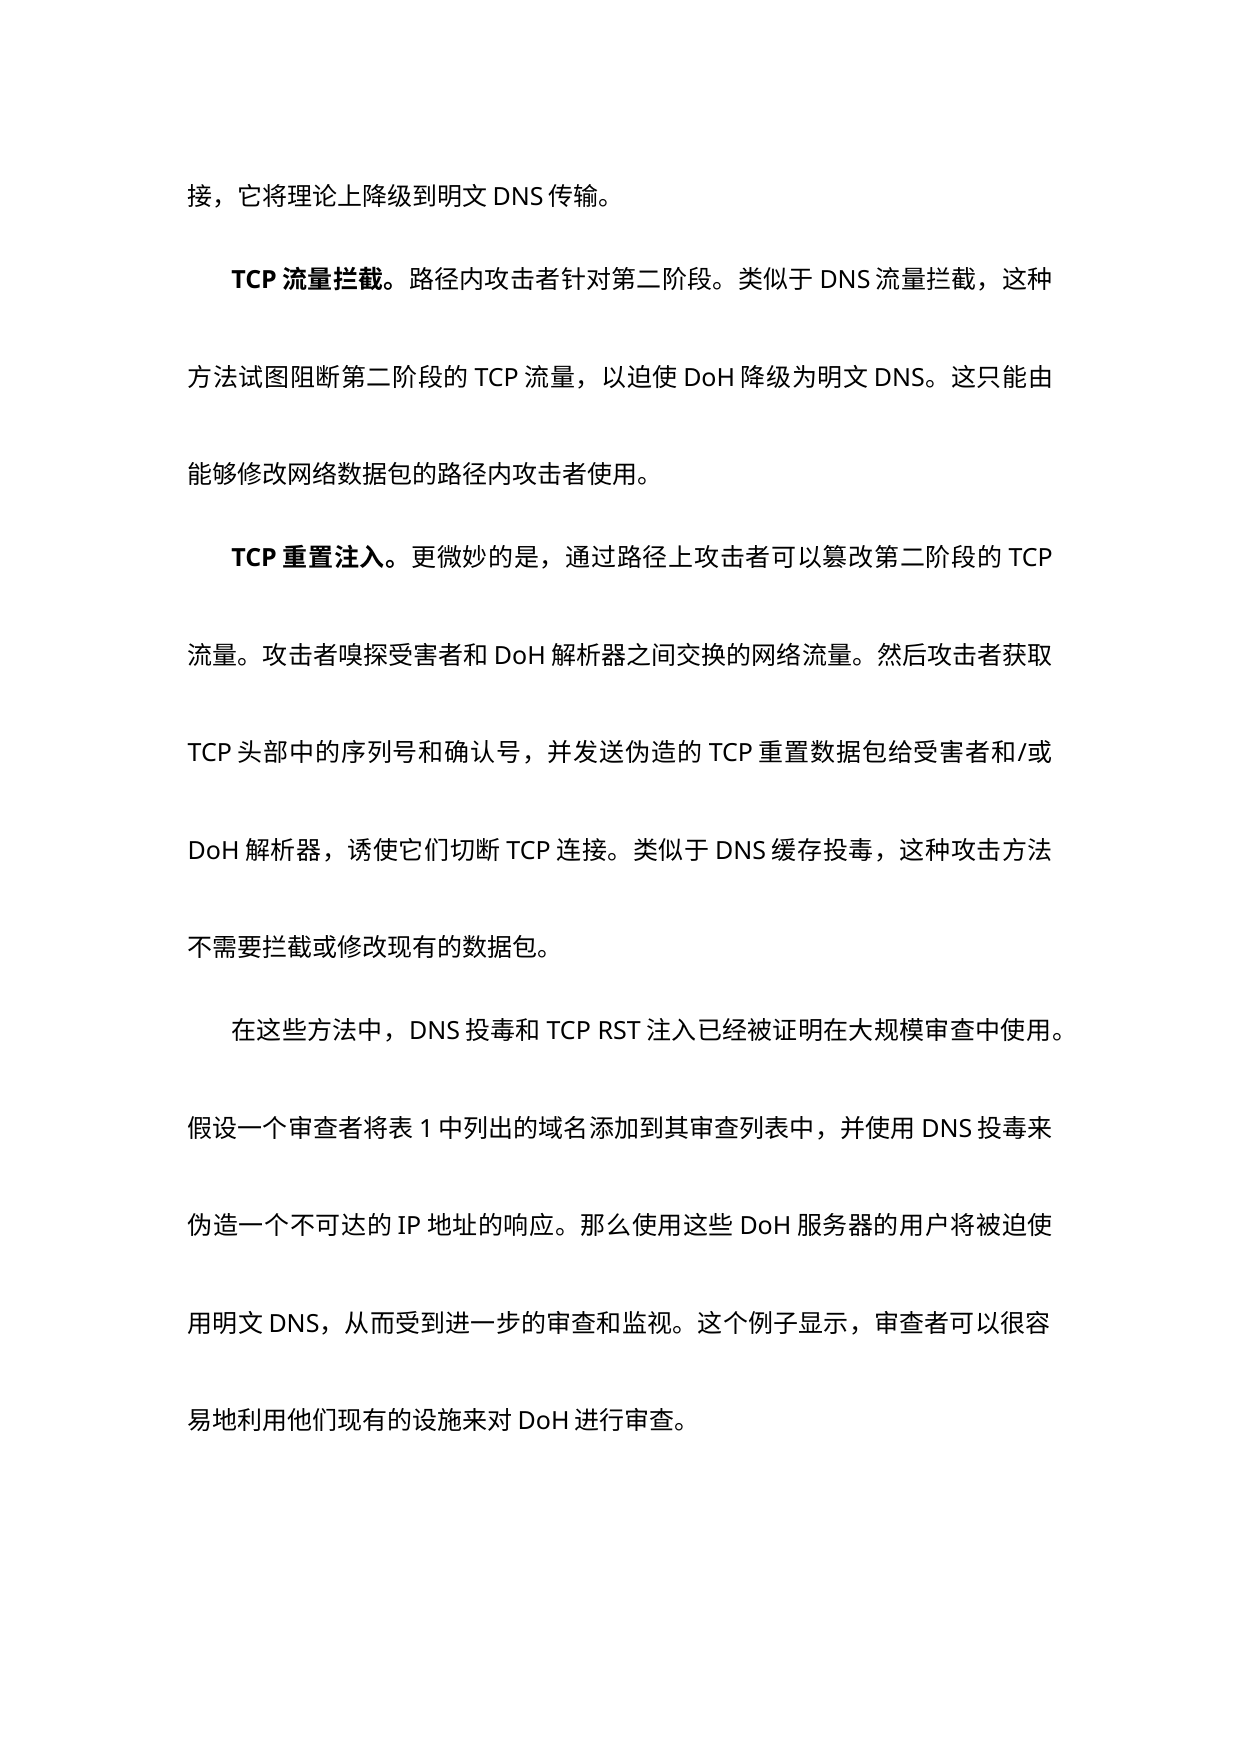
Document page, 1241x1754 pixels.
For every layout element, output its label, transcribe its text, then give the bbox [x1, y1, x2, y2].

text TCP流量拦截。路径内攻击者针对第二阶段。类似于DNS流量拦截，这种方法试图阻断第二阶段的TCP流量，以迫使DoH降级为明文DNS。这只能由能够修改网络数据包的路径内攻击者使用。 [187, 245, 1053, 505]
text TCP重置注入。更微妙的是，通过路径上攻击者可以篡改第二阶段的TCP流量。攻击者嗅探受害者和DoH解析器之间交换的网络流量。然后攻击者获取TCP头部中的序列号和确认号，并发送伪造的TCP重置数据包给受害者和/或DoH解析器，诱使它们切断TCP连接。类似于DNS缓存投毒，这种攻击方法不需要拦截或修改现有的数据包。 [187, 523, 1053, 978]
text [187, 162, 1053, 227]
text 在这些方法中，DNS投毒和TCP RST注入已经被证明在大规模审查中使用。假设一个审查者将表1中列出的域名添加到其审查列表中，并使用DNS投毒来伪造一个不可达的IP地址的响应。那么使用这些DoH服务器的用户将被迫使用明文DNS，从而受到进一步的审查和监视。这个例子显示，审查者可以很容易地利用他们现有的设施来对DoH进行审查。 [187, 996, 1053, 1451]
